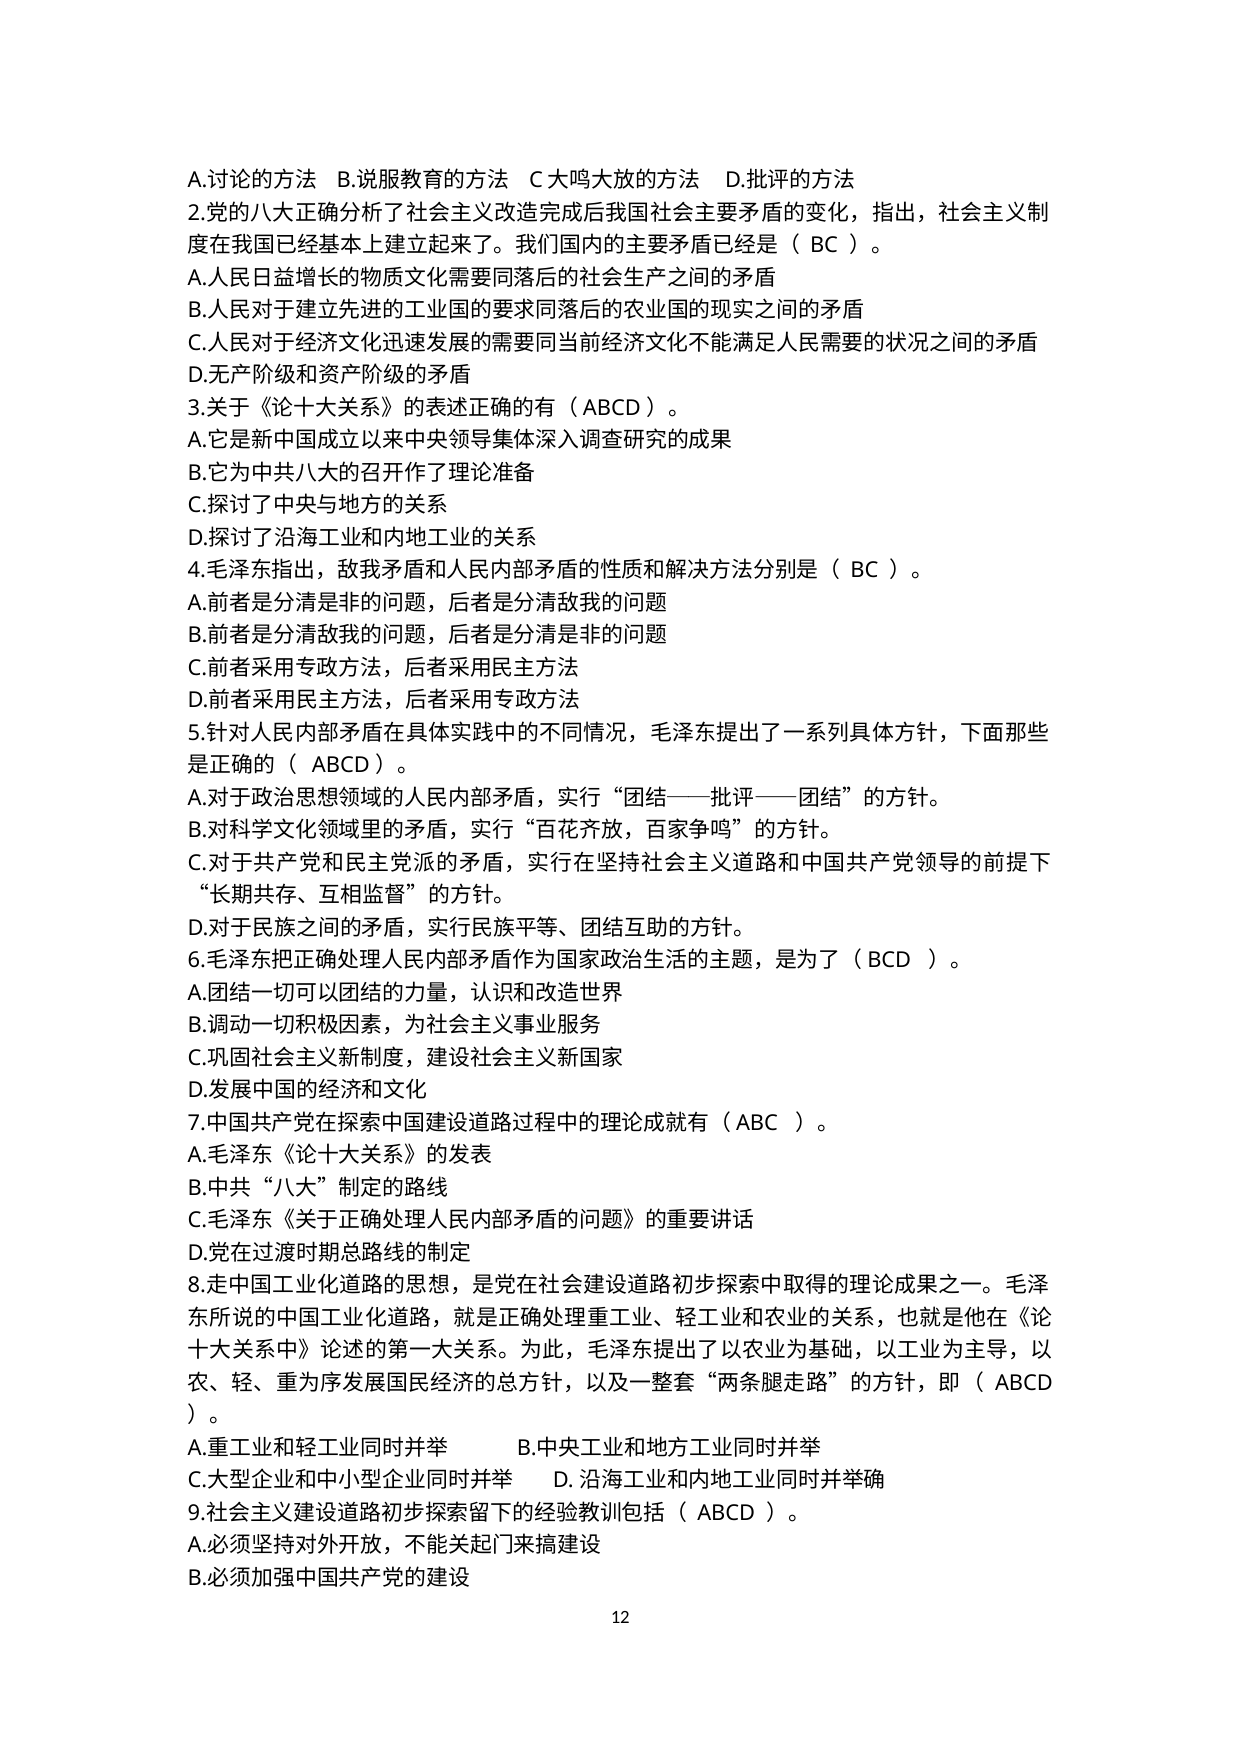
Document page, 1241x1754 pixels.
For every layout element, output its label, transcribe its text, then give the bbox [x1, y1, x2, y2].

text A.前者是分清是非的问题，后者是分清敌我的问题 [187, 584, 1053, 617]
text D.前者采用民主方法，后者采用专政方法 [187, 682, 1053, 714]
text A.重工业和轻工业同时并举 B.中央工业和地方工业同时并举 [187, 1429, 1053, 1462]
text 8.走中国工业化道路的思想，是党在社会建设道路初步探索中取得的理论成果之一。毛泽东所说的中国工业化道路，就是正确处理重工业、轻工业和农业的关系，也就是他在《论十大关系中》论述的第一大关系。为此，毛泽东提出了以农业为基础，以工业为主导，以农、轻、重为序发展国民经济的总方针，以及一整套“两条腿走路”的方针，即（ ABCD ）。 [187, 1267, 1053, 1429]
text 9.社会主义建设道路初步探索留下的经验教训包括（ ABCD ）。 [187, 1494, 1053, 1527]
text 6.毛泽东把正确处理人民内部矛盾作为国家政治生活的主题，是为了（ BCD ）。 [187, 942, 1053, 974]
text B.调动一切积极因素，为社会主义事业服务 [187, 1007, 1053, 1039]
text B.必须加强中国共产党的建设 [187, 1559, 1053, 1592]
text D.无产阶级和资产阶级的矛盾 [187, 357, 1053, 389]
text A.对于政治思想领域的人民内部矛盾，实行“团结──批评——团结”的方针。 [187, 779, 1053, 812]
text 3.关于《论十大关系》的表述正确的有（ ABCD ）。 [187, 389, 1053, 422]
text C.毛泽东《关于正确处理人民内部矛盾的问题》的重要讲话 [187, 1202, 1053, 1234]
text A.人民日益增长的物质文化需要同落后的社会生产之间的矛盾 [187, 259, 1053, 292]
text B.人民对于建立先进的工业国的要求同落后的农业国的现实之间的矛盾 [187, 292, 1053, 324]
text B.它为中共八大的召开作了理论准备 [187, 454, 1053, 487]
text A.必须坚持对外开放，不能关起门来搞建设 [187, 1527, 1053, 1559]
text A.它是新中国成立以来中央领导集体深入调查研究的成果 [187, 422, 1053, 454]
text B.中共“八大”制定的路线 [187, 1169, 1053, 1202]
text A.团结一切可以团结的力量，认识和改造世界 [187, 974, 1053, 1007]
text C.人民对于经济文化迅速发展的需要同当前经济文化不能满足人民需要的状况之间的矛盾 [187, 324, 1053, 357]
text A.讨论的方法 B.说服教育的方法 C大鸣大放的方法 D.批评的方法 [187, 162, 1053, 194]
text 4.毛泽东指出，敌我矛盾和人民内部矛盾的性质和解决方法分别是（ BC ）。 [187, 552, 1053, 584]
text D.探讨了沿海工业和内地工业的关系 [187, 519, 1053, 552]
text B.对科学文化领域里的矛盾，实行“百花齐放，百家争鸣”的方针。 [187, 812, 1053, 844]
text D.对于民族之间的矛盾，实行民族平等、团结互助的方针。 [187, 909, 1053, 942]
text C.大型企业和中小型企业同时并举 D. 沿海工业和内地工业同时并举确 [187, 1462, 1053, 1494]
text C.前者采用专政方法，后者采用民主方法 [187, 649, 1053, 682]
text C.对于共产党和民主党派的矛盾，实行在坚持社会主义道路和中国共产党领导的前提下“长期共存、互相监督”的方针。 [187, 844, 1053, 909]
text D.发展中国的经济和文化 [187, 1072, 1053, 1104]
text 7.中国共产党在探索中国建设道路过程中的理论成就有（ ABC ）。 [187, 1104, 1053, 1137]
text D.党在过渡时期总路线的制定 [187, 1234, 1053, 1267]
text 2.党的八大正确分析了社会主义改造完成后我国社会主要矛盾的变化，指出，社会主义制度在我国已经基本上建立起来了。我们国内的主要矛盾已经是（ BC ）。 [187, 194, 1053, 259]
text B.前者是分清敌我的问题，后者是分清是非的问题 [187, 617, 1053, 649]
text C.巩固社会主义新制度，建设社会主义新国家 [187, 1039, 1053, 1072]
text 5.针对人民内部矛盾在具体实践中的不同情况，毛泽东提出了一系列具体方针，下面那些是正确的（ ABCD ）。 [187, 714, 1053, 779]
text C.探讨了中央与地方的关系 [187, 487, 1053, 519]
text A.毛泽东《论十大关系》的发表 [187, 1137, 1053, 1169]
